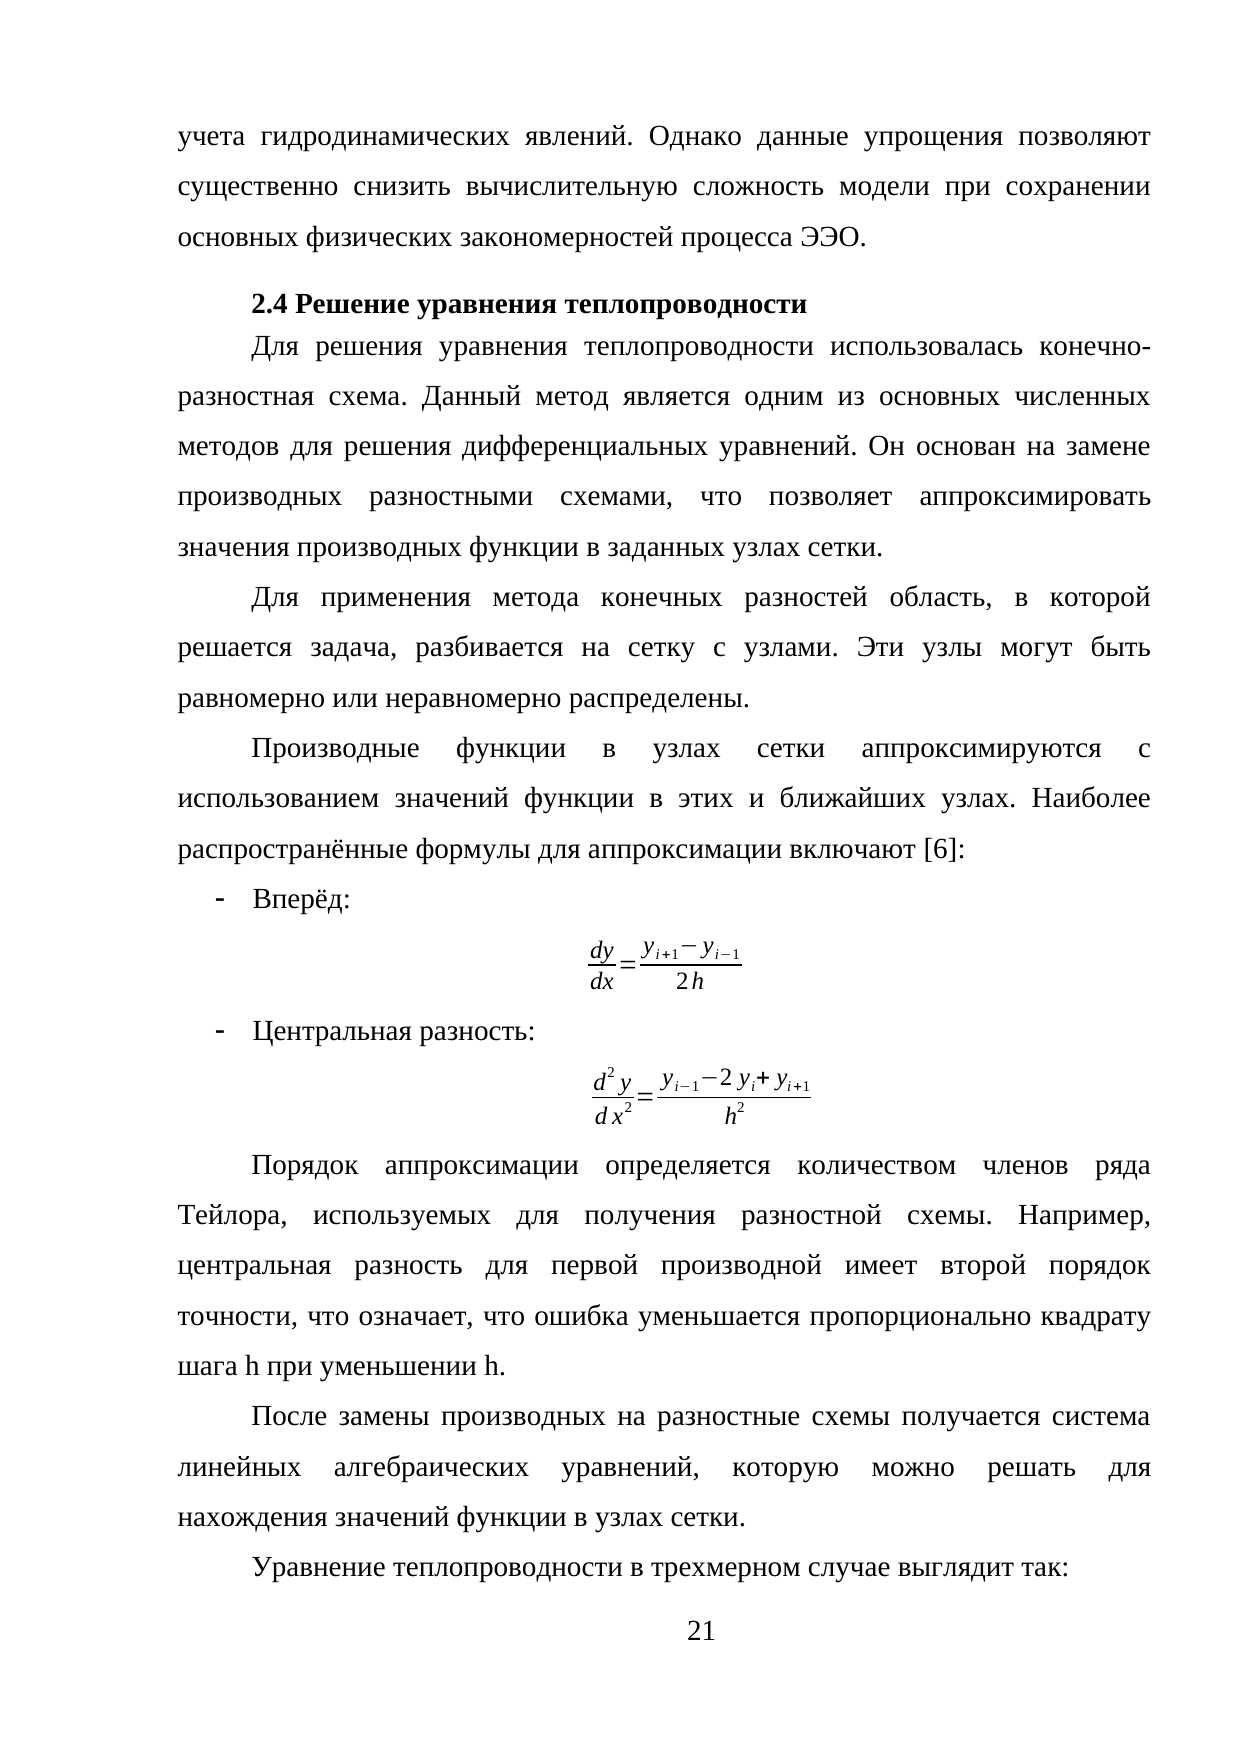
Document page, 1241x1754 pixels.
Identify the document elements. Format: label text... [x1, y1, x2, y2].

text Производные функции в узлах сетки аппроксимируются с использованием значений функции в этих и ближайших узлах. Наиболее распространённые формулы для аппроксимации включают [6]: [177, 730, 1152, 864]
text Порядок аппроксимации определяется количеством членов ряда Тейлора, используемых для получения разностной схемы. Например, центральная разность для первой производной имеет второй порядок точности, что означает, что ошибка уменьшается пропорционально квадрату шага h при уменьшении h. [177, 1147, 1152, 1382]
text Уравнение теплопроводности в трехмерном случае выглядит так: [177, 1549, 1152, 1583]
subtitle 2.4 Решение уравнения теплопроводности [177, 286, 1152, 319]
text После замены производных на разностные схемы получается система линейных алгебраических уравнений, которую можно решать для нахождения значений функции в узлах сетки. [177, 1398, 1152, 1532]
text Для применения метода конечных разностей область, в которой решается задача, разбивается на сетку с узлами. Эти узлы могут быть равномерно или неравномерно распределены. [177, 579, 1152, 713]
text Для решения уравнения теплопроводности использовалась конечно-разностная схема. Данный метод является одним из основных численных методов для решения дифференциальных уравнений. Он основан на замене производных разностными схемами, что позволяет аппроксимировать значения производных функции в заданных узлах сетки. [177, 328, 1152, 562]
list Центральная разность: [215, 1013, 1152, 1047]
list Вперёд: [215, 881, 1152, 915]
